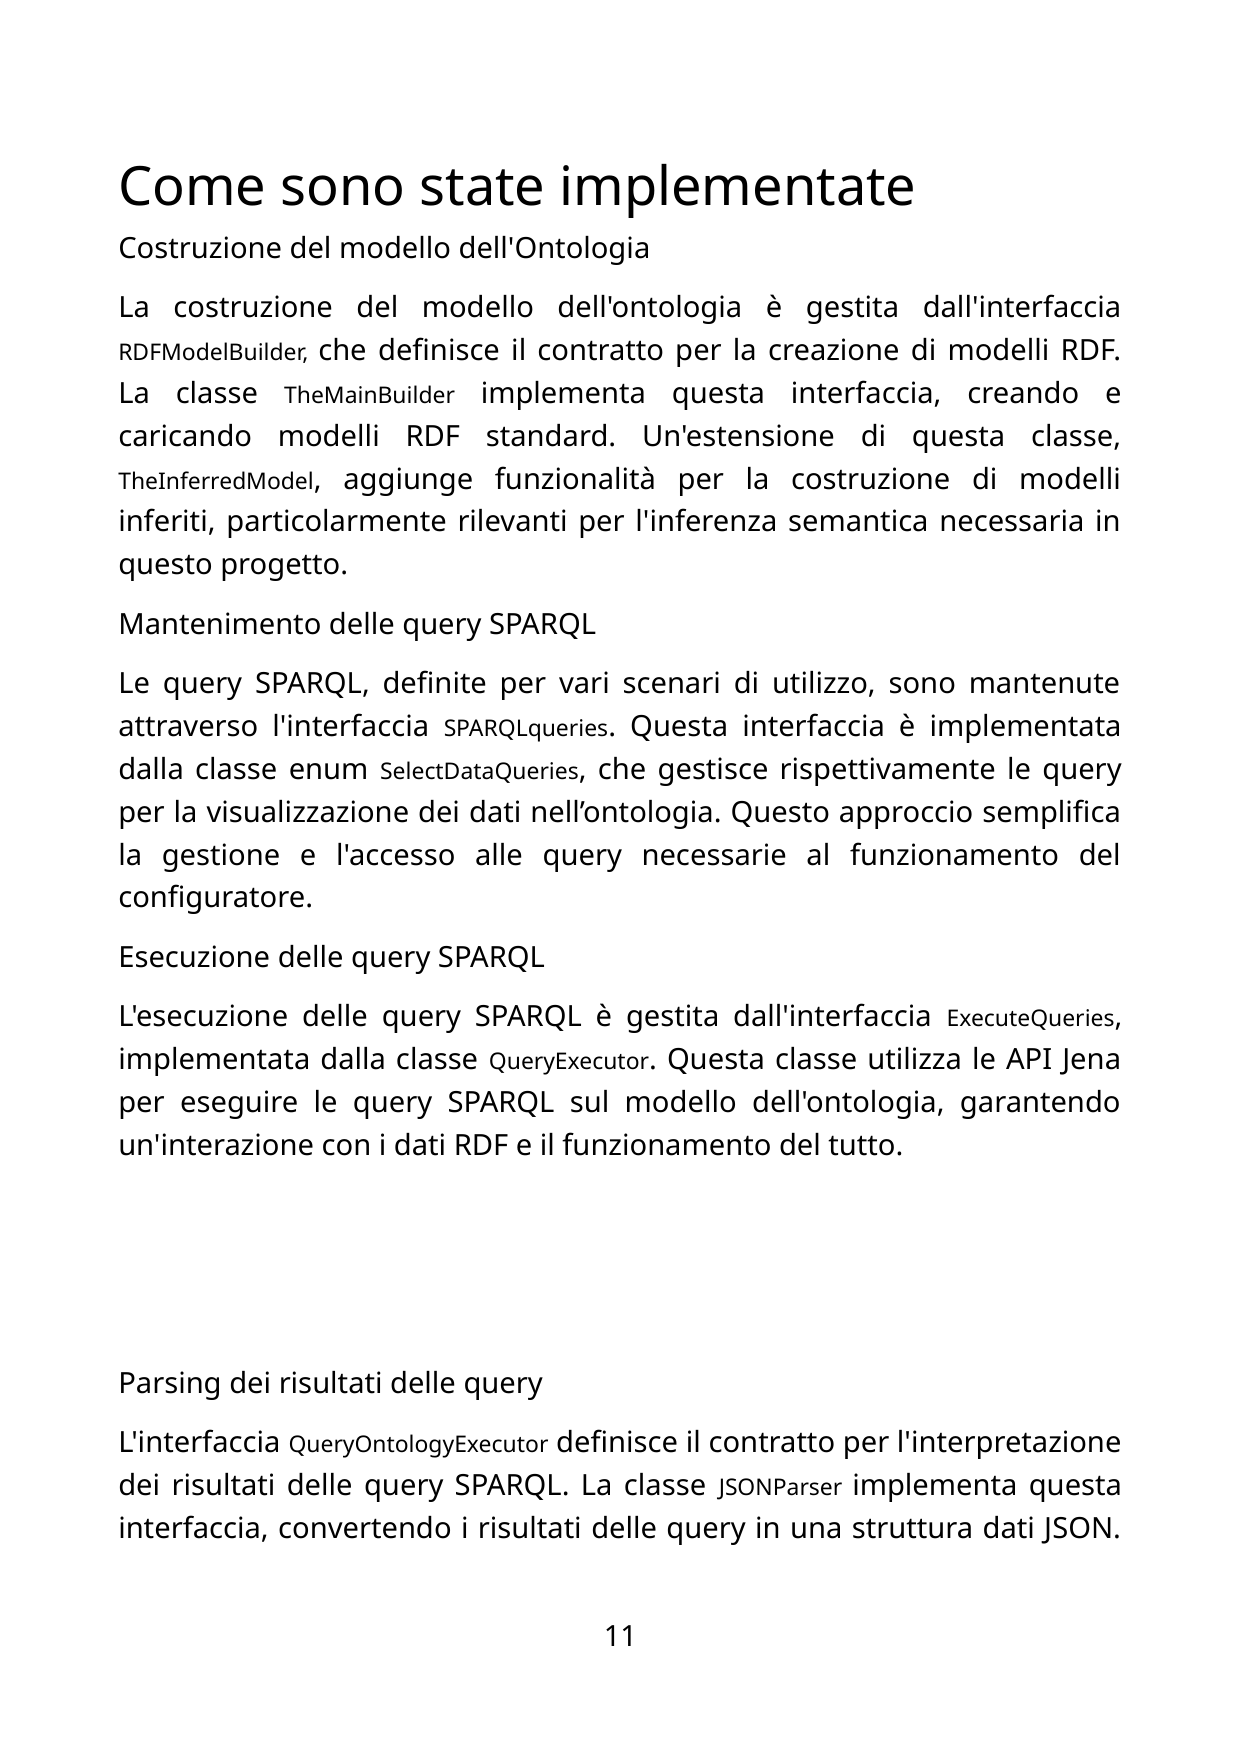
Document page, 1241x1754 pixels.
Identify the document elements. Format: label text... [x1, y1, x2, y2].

text La costruzione del modello dell'ontologia è gestita dall'interfaccia RDFModelBuilder, che definisce il contratto per la creazione di modelli RDF. La classe TheMainBuilder implementa questa interfaccia, creando e caricando modelli RDF standard. Un'estensione di questa classe, TheInferredModel, aggiunge funzionalità per la costruzione di modelli inferiti, particolarmente rilevanti per l'inferenza semantica necessaria in questo progetto. [118, 287, 1122, 583]
text Parsing dei risultati delle query [118, 1362, 1122, 1402]
subtitle Come sono state implementate [118, 148, 1122, 221]
text Le query SPARQL, definite per vari scenari di utilizzo, sono mantenute attraverso l'interfaccia SPARQLqueries. Questa interfaccia è implementata dalla classe enum SelectDataQueries, che gestisce rispettivamente le query per la visualizzazione dei dati nell’ontologia. Questo approccio semplifica la gestione e l'accesso alle query necessarie al funzionamento del configuratore. [118, 662, 1122, 916]
text Costruzione del modello dell'Ontologia [118, 227, 1122, 267]
text Esecuzione delle query SPARQL [118, 936, 1122, 976]
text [118, 1421, 1122, 1547]
text Mantenimento delle query SPARQL [118, 603, 1122, 643]
text L'esecuzione delle query SPARQL è gestita dall'interfaccia ExecuteQueries, implementata dalla classe QueryExecutor. Questa classe utilizza le API Jena per eseguire le query SPARQL sul modello dell'ontologia, garantendo un'interazione con i dati RDF e il funzionamento del tutto. [118, 996, 1122, 1164]
